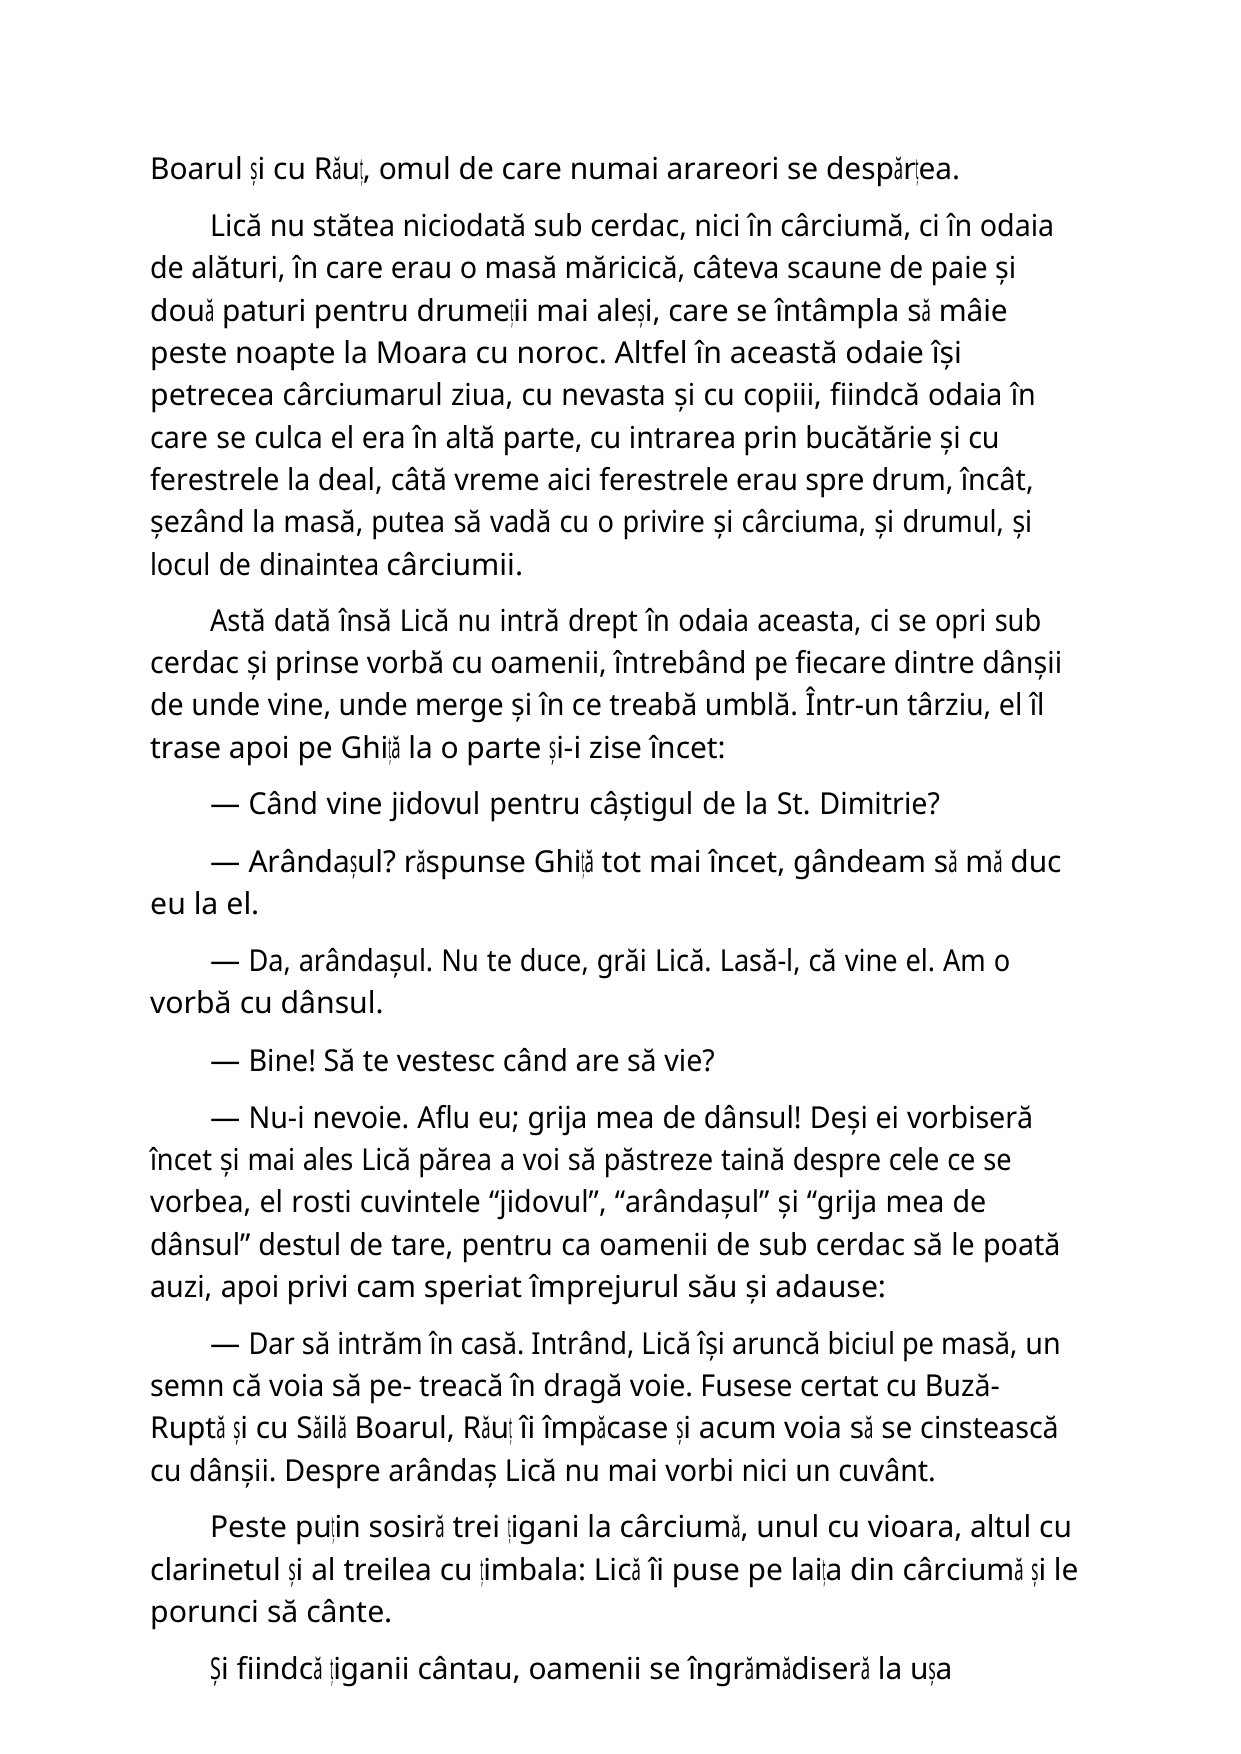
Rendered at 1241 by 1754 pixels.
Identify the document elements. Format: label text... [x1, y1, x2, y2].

list Dar să intrăm în casă. Intrând, Lică își aruncă biciul pe masă, un semn că voia să pe- treacă în dragă voie. Fusese certat cu Buză- Ruptă și cu Săilă Boarul, Răuț îi împăcase și acum voia să se cinstească cu dânșii. Despre arândaș Lică nu mai vorbi nici un cuvânt. [150, 1322, 1083, 1490]
list Când vine jidovul pentru câștigul de la St. Dimitrie? [210, 782, 1103, 824]
list Arândașul? răspunse Ghiță tot mai încet, gândeam să mă duc eu la el. [150, 840, 1071, 923]
text Boarul și cu Răuț, omul de care numai arareori se despărțea. [150, 147, 1103, 188]
list Nu-i nevoie. Aflu eu; grija mea de dânsul! Deși ei vorbiseră încet și mai ales Lică părea a voi să păstreze taină despre cele ce se vorbea, el rosti cuvintele “jidovul”, “arândașul” și “grija mea de dânsul” destul de tare, pentru ca oamenii de sub cerdac să le poată auzi, apoi privi cam speriat împrejurul său și adause: [150, 1096, 1074, 1306]
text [150, 1647, 1074, 1688]
text Peste puțin sosiră trei țigani la cârciumă, unul cu vioara, altul cu clarinetul și al treilea cu țimbala: Lică îi puse pe laița din cârciumă și le porunci să cânte. [150, 1506, 1079, 1631]
list Da, arândașul. Nu te duce, grăi Lică. Lasă-l, că vine el. Am o vorbă cu dânsul. [150, 939, 1054, 1023]
list Bine! Să te vestesc când are să vie? [210, 1039, 1103, 1080]
text Lică nu stătea niciodată sub cerdac, nici în cârciumă, ci în odaia de alături, în care erau o masă măricică, câteva scaune de paie și două paturi pentru drumeții mai aleși, care se întâmpla să mâie peste noapte la Moara cu noroc. Altfel în această odaie își petrecea cârciumarul ziua, cu nevasta și cu copiii, fiindcă odaia în care se culca el era în altă parte, cu intrarea prin bucătărie și cu ferestrele la deal, câtă vreme aici ferestrele erau spre drum, încât, șezând la masă, putea să vadă cu o privire și cârciuma, și drumul, și locul de dinaintea cârciumii. [150, 204, 1081, 584]
text Astă dată însă Lică nu intră drept în odaia aceasta, ci se opri sub cerdac și prinse vorbă cu oamenii, întrebând pe fiecare dintre dânșii de unde vine, unde merge și în ce treabă umblă. Într-un târziu, el îl trase apoi pe Ghiță la o parte și-i zise încet: [150, 599, 1081, 767]
